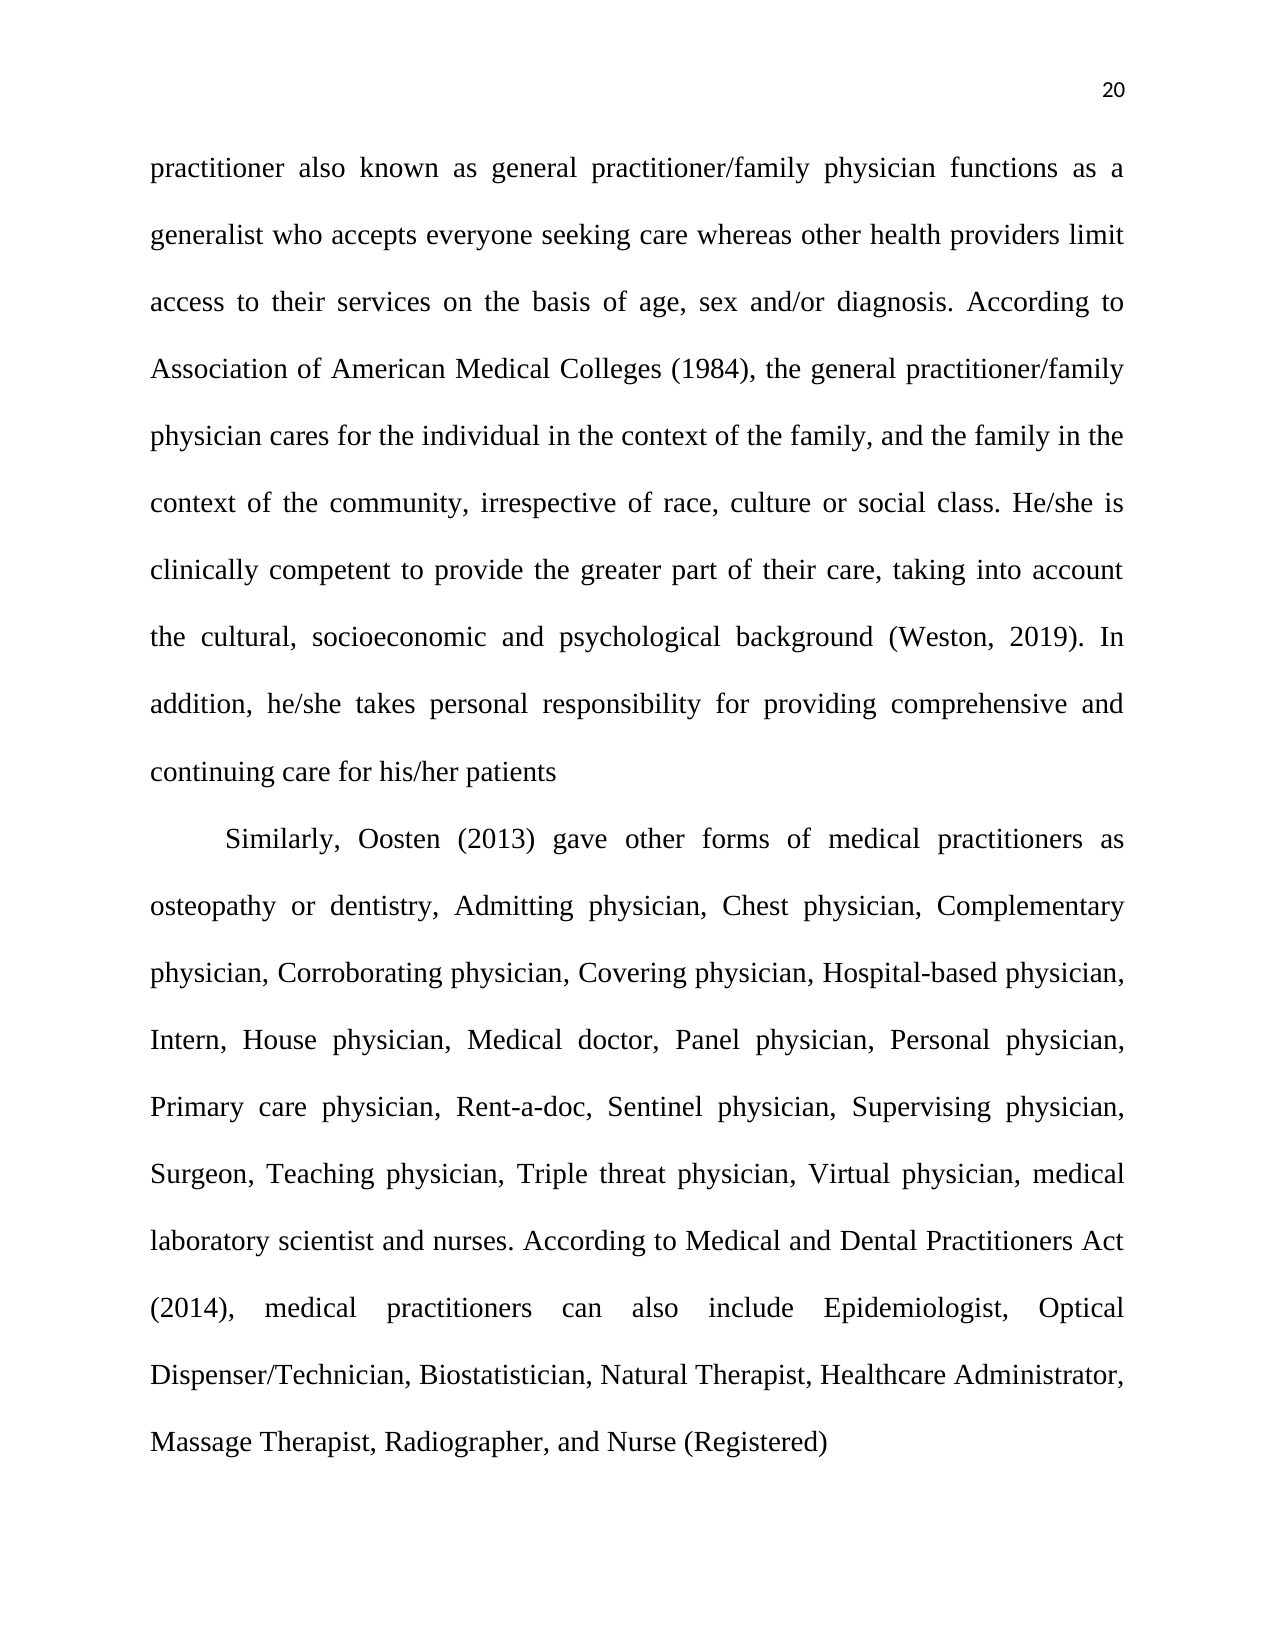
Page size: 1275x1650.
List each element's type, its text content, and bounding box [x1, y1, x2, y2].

text Similarly, Oosten (2013) gave other forms of medical practitioners as osteopathy or dentistry, Admitting physician, Chest physician, Complementary physician, Corroborating physician, Covering physician, Hospital-based physician, Intern, House physician, Medical doctor, Panel physician, Personal physician, Primary care physician, Rent-a-doc, Sentinel physician, Supervising physician, Surgeon, Teaching physician, Triple threat physician, Virtual physician, medical laboratory scientist and nurses. According to Medical and Dental Practitioners Act (2014), medical practitioners can also include Epidemiologist, Optical Dispenser/Technician, Biostatistician, Natural Therapist, Healthcare Administrator, Massage Therapist, Radiographer, and Nurse (Registered) [150, 821, 1125, 1458]
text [150, 150, 1125, 787]
